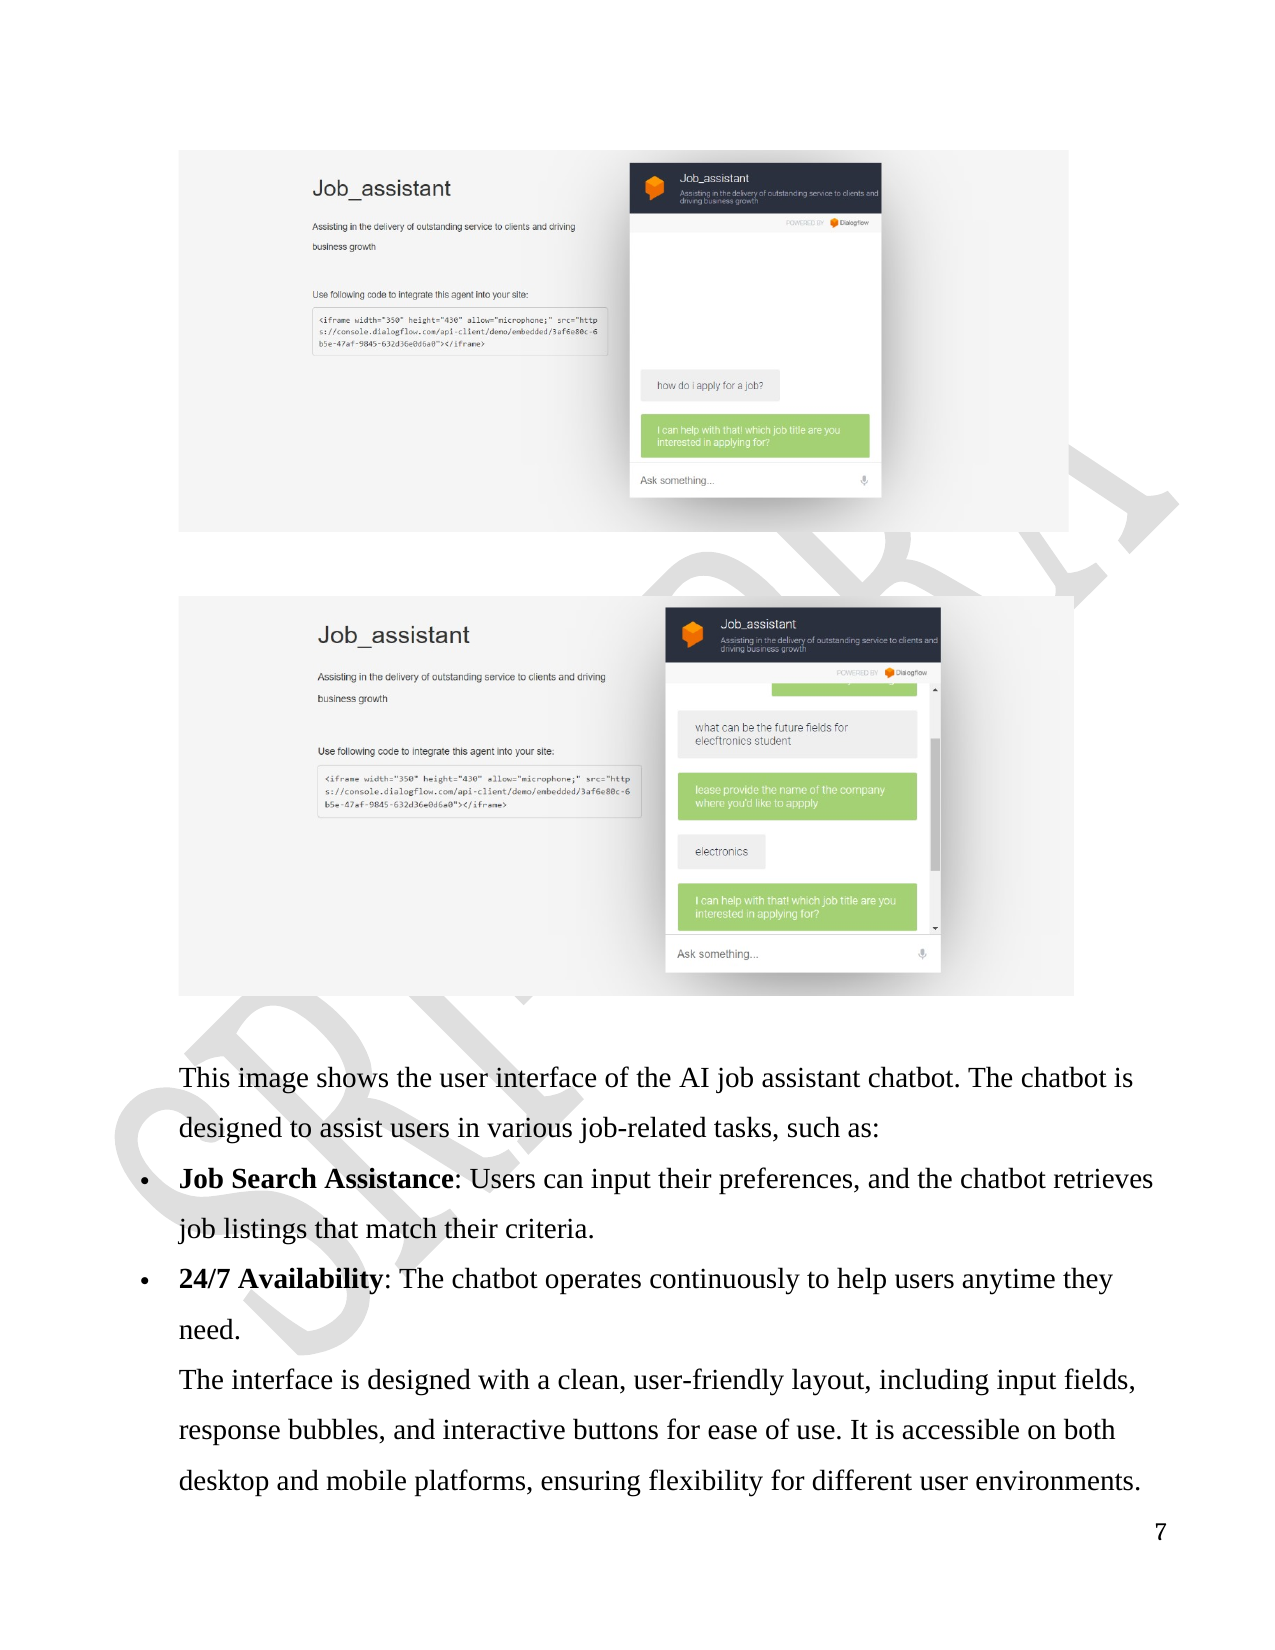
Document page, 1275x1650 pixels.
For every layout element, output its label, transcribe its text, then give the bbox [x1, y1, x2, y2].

picture [178, 150, 1069, 532]
list Job Search Assistance: Users can input their preferences, and the chatbot retrieves job listings that match their criteria. [141, 1161, 1167, 1245]
list 24/7 Availability: The chatbot operates continuously to help users anytime they need. [141, 1261, 1167, 1345]
text This image shows the user interface of the AI job assistant chatbot. The chatbot is designed to assist users in various job-related tasks, such as: [178, 1060, 1167, 1144]
text The interface is designed with a clean, user-friendly layout, including input fields, response bubbles, and interactive buttons for ease of use. It is accessible on both desktop and mobile platforms, ensuring flexibility for different user environments. [178, 1362, 1167, 1496]
picture [178, 596, 1074, 996]
